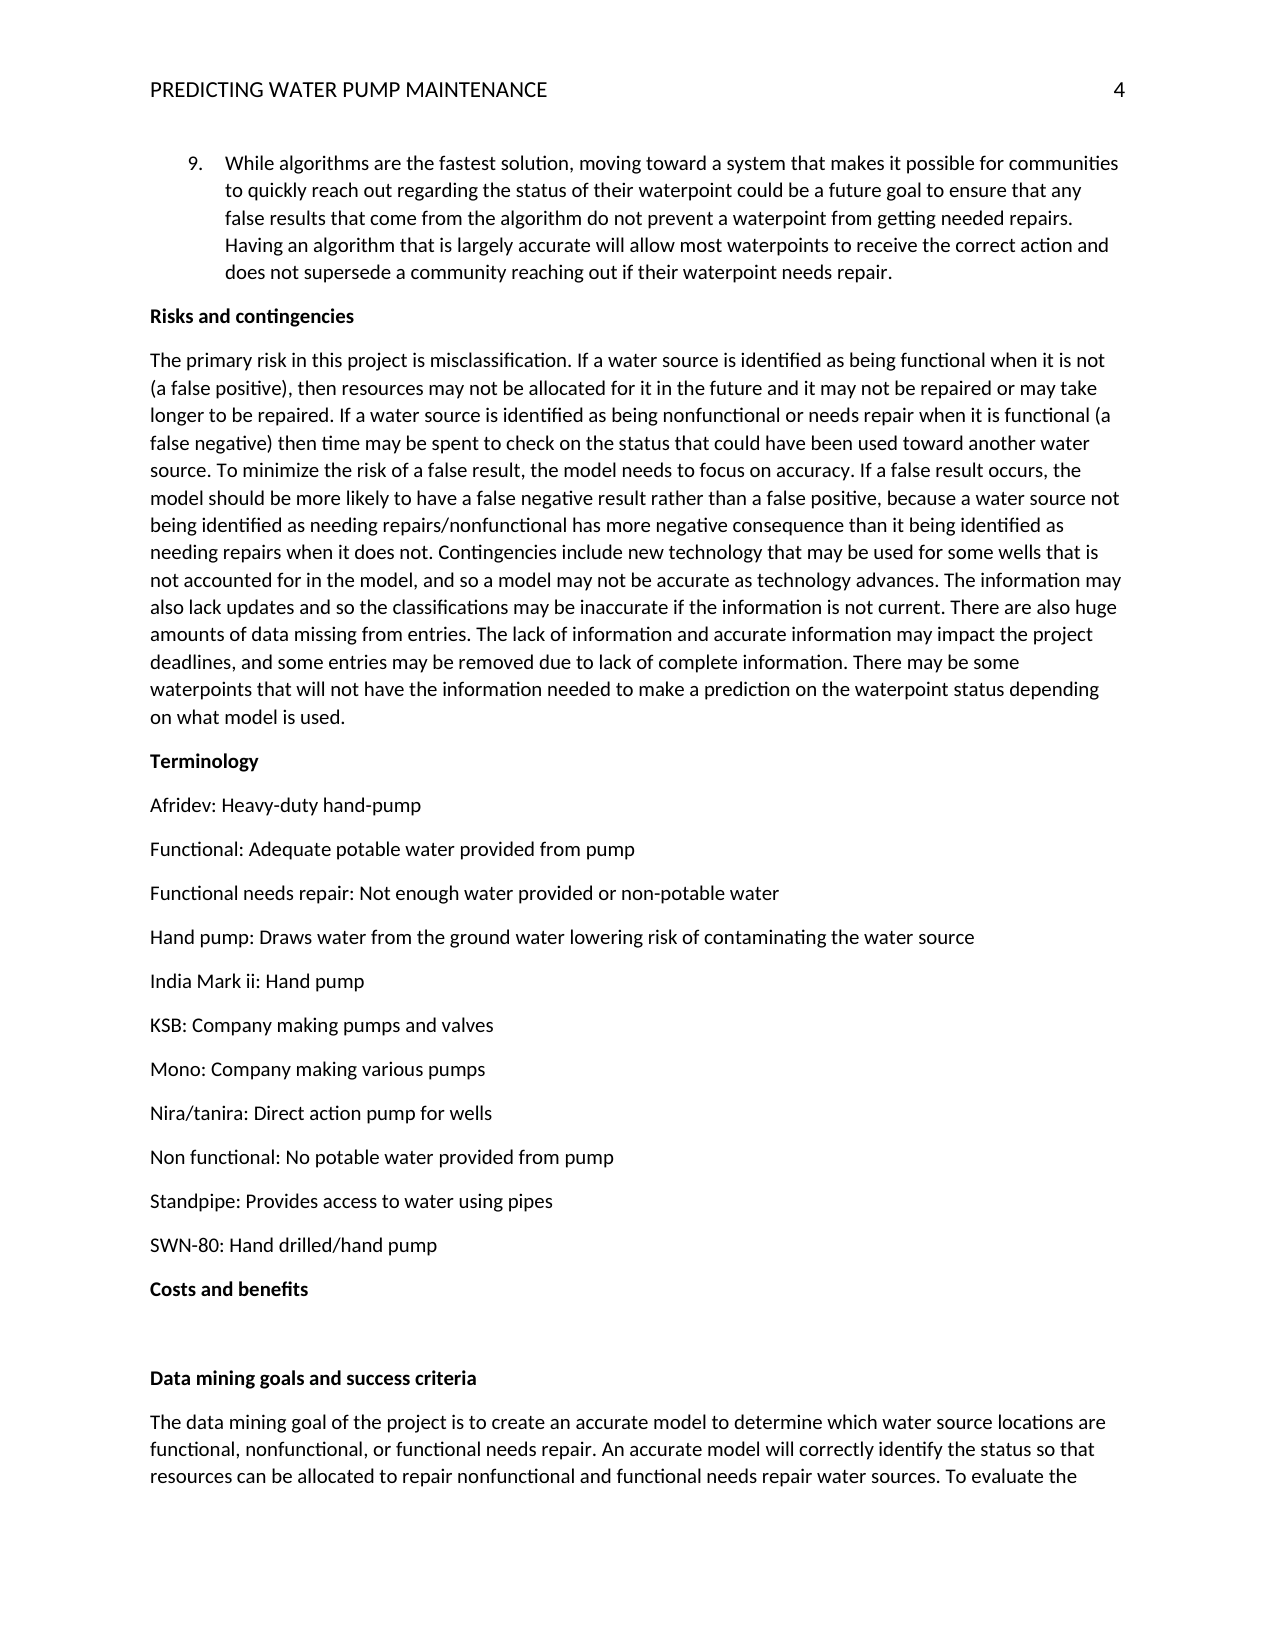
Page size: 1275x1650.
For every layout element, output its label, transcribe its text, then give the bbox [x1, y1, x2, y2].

text Data mining goals and success criteria [150, 1365, 1125, 1390]
text Non functional: No potable water provided from pump [150, 1144, 1125, 1170]
text Hand pump: Draws water from the ground water lowering risk of contaminating the water source [150, 924, 1125, 949]
text Risks and contingencies [150, 304, 1125, 329]
text SWN-80: Hand drilled/hand pump [150, 1233, 1125, 1258]
list While algorithms are the fastest solution, moving toward a system that makes it possible for communities to quickly reach out regarding the status of their waterpoint could be a future goal to ensure that any false results that come from the algorithm do not prevent a waterpoint from getting needed repairs. Having an algorithm that is largely accurate will allow most waterpoints to receive the correct action and does not supersede a community reaching out if their waterpoint needs repair. [187, 150, 1125, 285]
text India Mark ii: Hand pump [150, 968, 1125, 994]
text Terminology [150, 748, 1125, 773]
text Mono: Company making various pumps [150, 1056, 1125, 1082]
text Costs and benefits [150, 1277, 1125, 1302]
text KSB: Company making pumps and valves [150, 1012, 1125, 1038]
text Nira/tanira: Direct action pump for wells [150, 1100, 1125, 1126]
text Functional needs repair: Not enough water provided or non-potable water [150, 880, 1125, 906]
text Afridev: Heavy-duty hand-pump [150, 792, 1125, 817]
text Standpipe: Provides access to water using pipes [150, 1188, 1125, 1214]
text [150, 1409, 1125, 1489]
text The primary risk in this project is misclassification. If a water source is identified as being functional when it is not (a false positive), then resources may not be allocated for it in the future and it may not be repaired or may take longer to be repaired. If a water source is identified as being nonfunctional or needs repair when it is functional (a false negative) then time may be spent to check on the status that could have been used toward another water source. To minimize the risk of a false result, the model needs to focus on accuracy. If a false result occurs, the model should be more likely to have a false negative result rather than a false positive, because a water source not being identified as needing repairs/nonfunctional has more negative consequence than it being identified as needing repairs when it does not. Contingencies include new technology that may be used for some wells that is not accounted for in the model, and so a model may not be accurate as technology advances. The information may also lack updates and so the classifications may be inaccurate if the information is not current. There are also huge amounts of data missing from entries. The lack of information and accurate information may impact the project deadlines, and some entries may be removed due to lack of complete information. There may be some waterpoints that will not have the information needed to make a prediction on the waterpoint status depending on what model is used. [150, 348, 1125, 729]
text Functional: Adequate potable water provided from pump [150, 836, 1125, 861]
